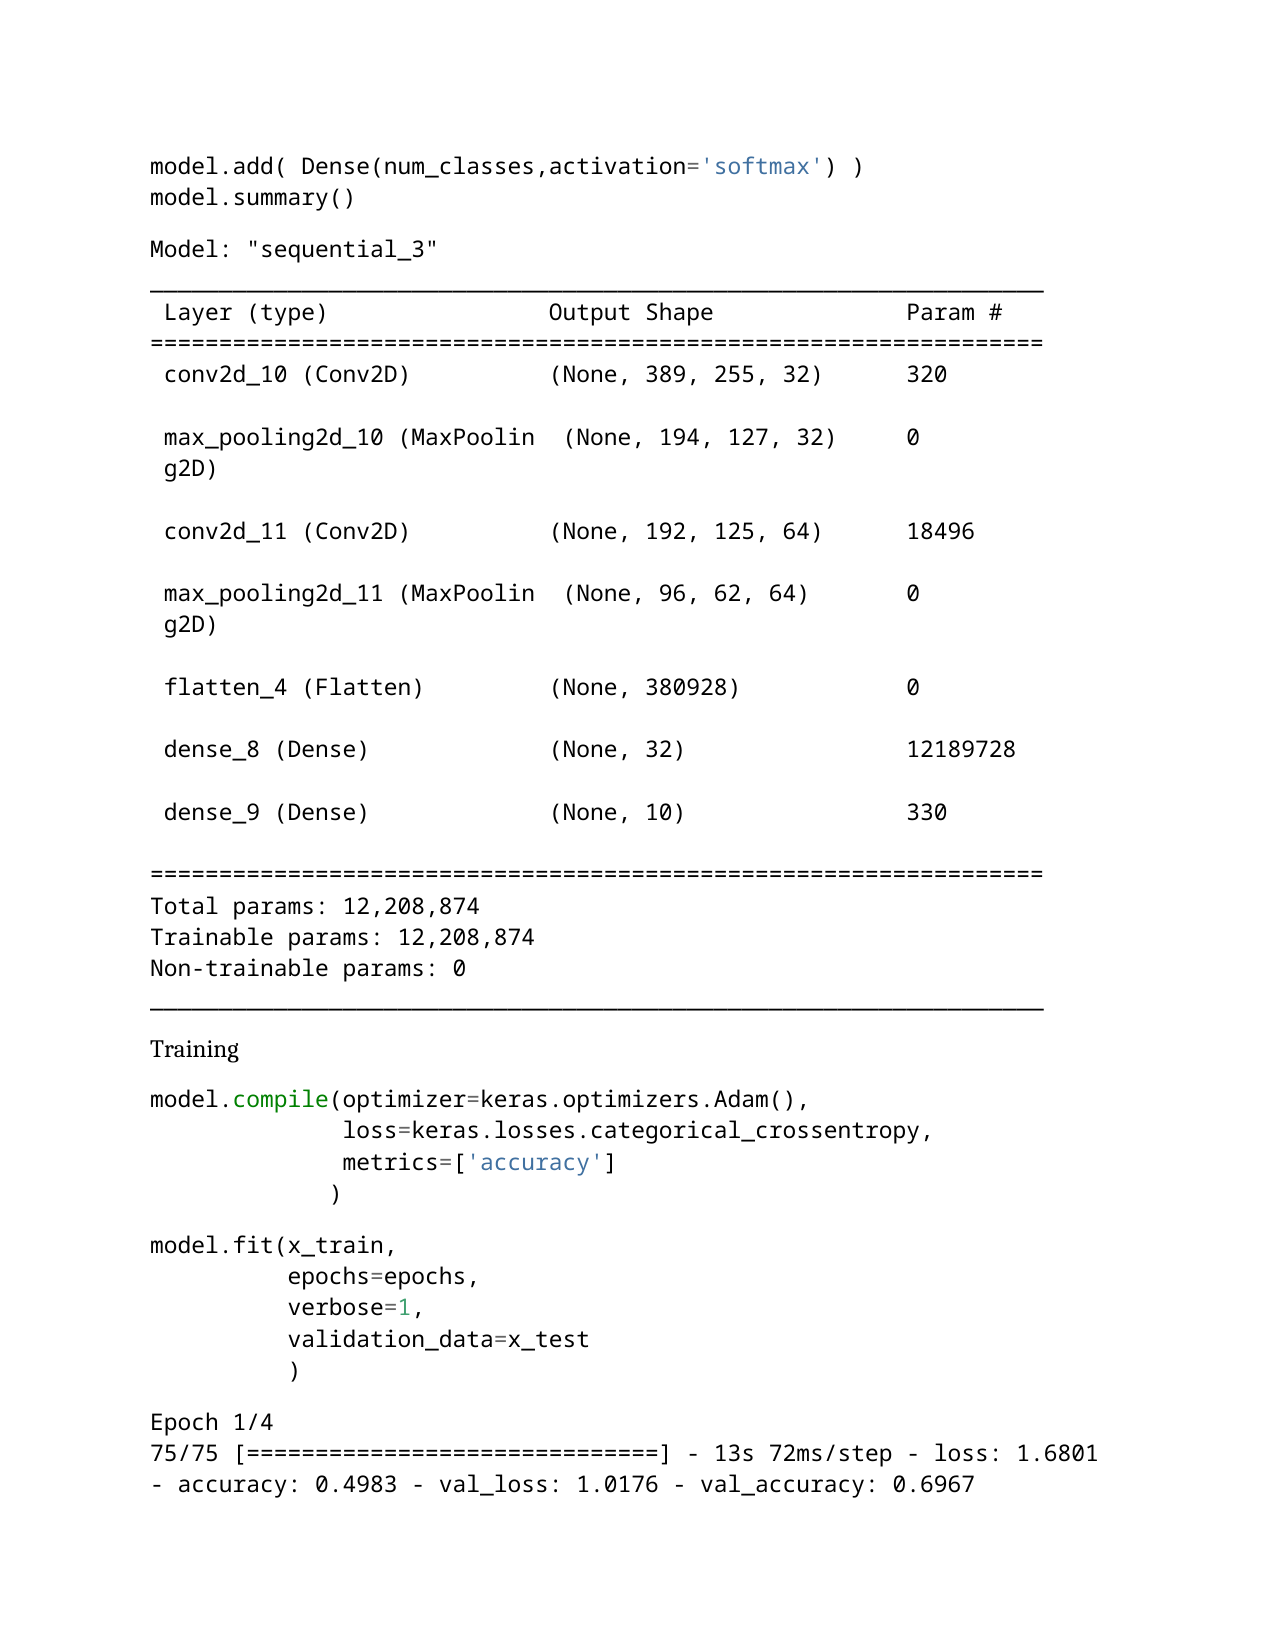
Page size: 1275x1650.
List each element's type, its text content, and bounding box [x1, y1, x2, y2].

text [150, 150, 1125, 212]
text model.fit(x_train, epochs=epochs, verbose=1, validation_data=x_test ) [150, 1229, 1125, 1385]
text Training [150, 1035, 1125, 1064]
text Model: "sequential_3" _________________________________________________________________ Layer (type) Output Shape Param # ================================================================= conv2d_10 (Conv2D) (None, 389, 255, 32) 320 max_pooling2d_10 (MaxPoolin (None, 194, 127, 32) 0 g2D) conv2d_11 (Conv2D) (None, 192, 125, 64) 18496 max_pooling2d_11 (MaxPoolin (None, 96, 62, 64) 0 g2D) flatten_4 (Flatten) (None, 380928) 0 dense_8 (Dense) (None, 32) 12189728 dense_9 (Dense) (None, 10) 330 ================================================================= Total params: 12,208,874 Trainable params: 12,208,874 Non-trainable params: 0 _________________________________________________________________ [150, 233, 1125, 1014]
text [150, 1406, 1125, 1499]
text model.compile(optimizer=keras.optimizers.Adam(), loss=keras.losses.categorical_crossentropy, metrics=['accuracy'] ) [150, 1083, 1125, 1208]
